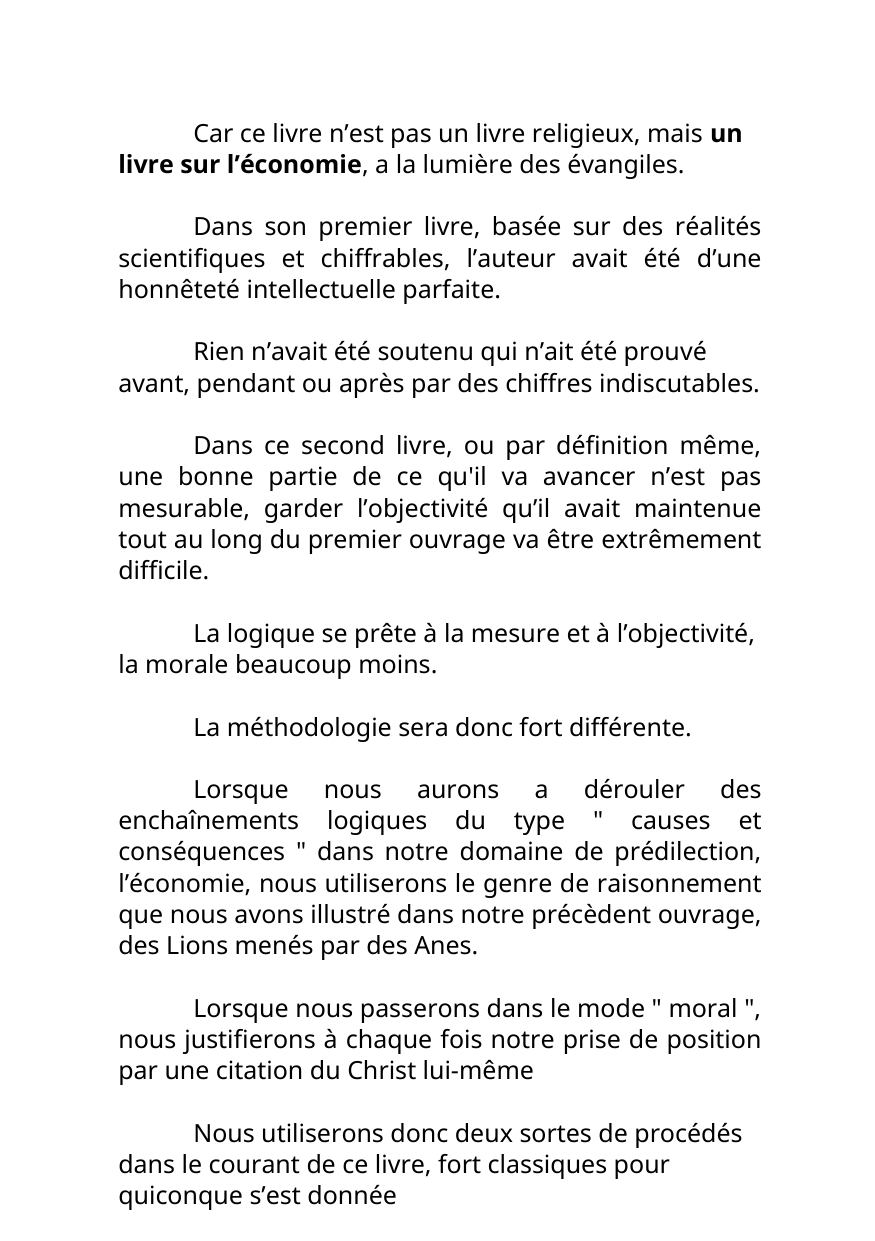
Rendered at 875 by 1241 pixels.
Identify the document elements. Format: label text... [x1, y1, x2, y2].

text Dans ce second livre, ou par définition même, une bonne partie de ce qu'il va avancer n’est pas mesurable, garder l’objectivité qu’il avait maintenue tout au long du premier ouvrage va être extrêmement difficile. [118, 429, 762, 586]
text Lorsque nous passerons dans le mode " moral ", nous justifierons à chaque fois notre prise de position par une citation du Christ lui-même [118, 992, 762, 1086]
text Car ce livre n’est pas un livre religieux, mais un livre sur l’économie, a la lumière des évangiles. [118, 117, 769, 179]
text La logique se prête à la mesure et à l’objectivité, la morale beaucoup moins. [118, 617, 769, 679]
text Lorsque nous aurons a dérouler des enchaînements logiques du type " causes et conséquences " dans notre domaine de prédilection, l’économie, nous utiliserons le genre de raisonnement que nous avons illustré dans notre précèdent ouvrage, des Lions menés par des Anes. [118, 773, 762, 961]
text La méthodologie sera donc fort différente. [193, 714, 874, 742]
text Rien n’avait été soutenu qui n’ait été prouvé avant, pendant ou après par des chiffres indiscutables. [118, 336, 769, 398]
text Dans son premier livre, basée sur des réalités scientifiques et chiffrables, l’auteur avait été d’une honnêteté intellectuelle parfaite. [118, 211, 762, 304]
text Nous utiliserons donc deux sortes de procédés dans le courant de ce livre, fort classiques pour quiconque s’est donnée [118, 1117, 769, 1211]
